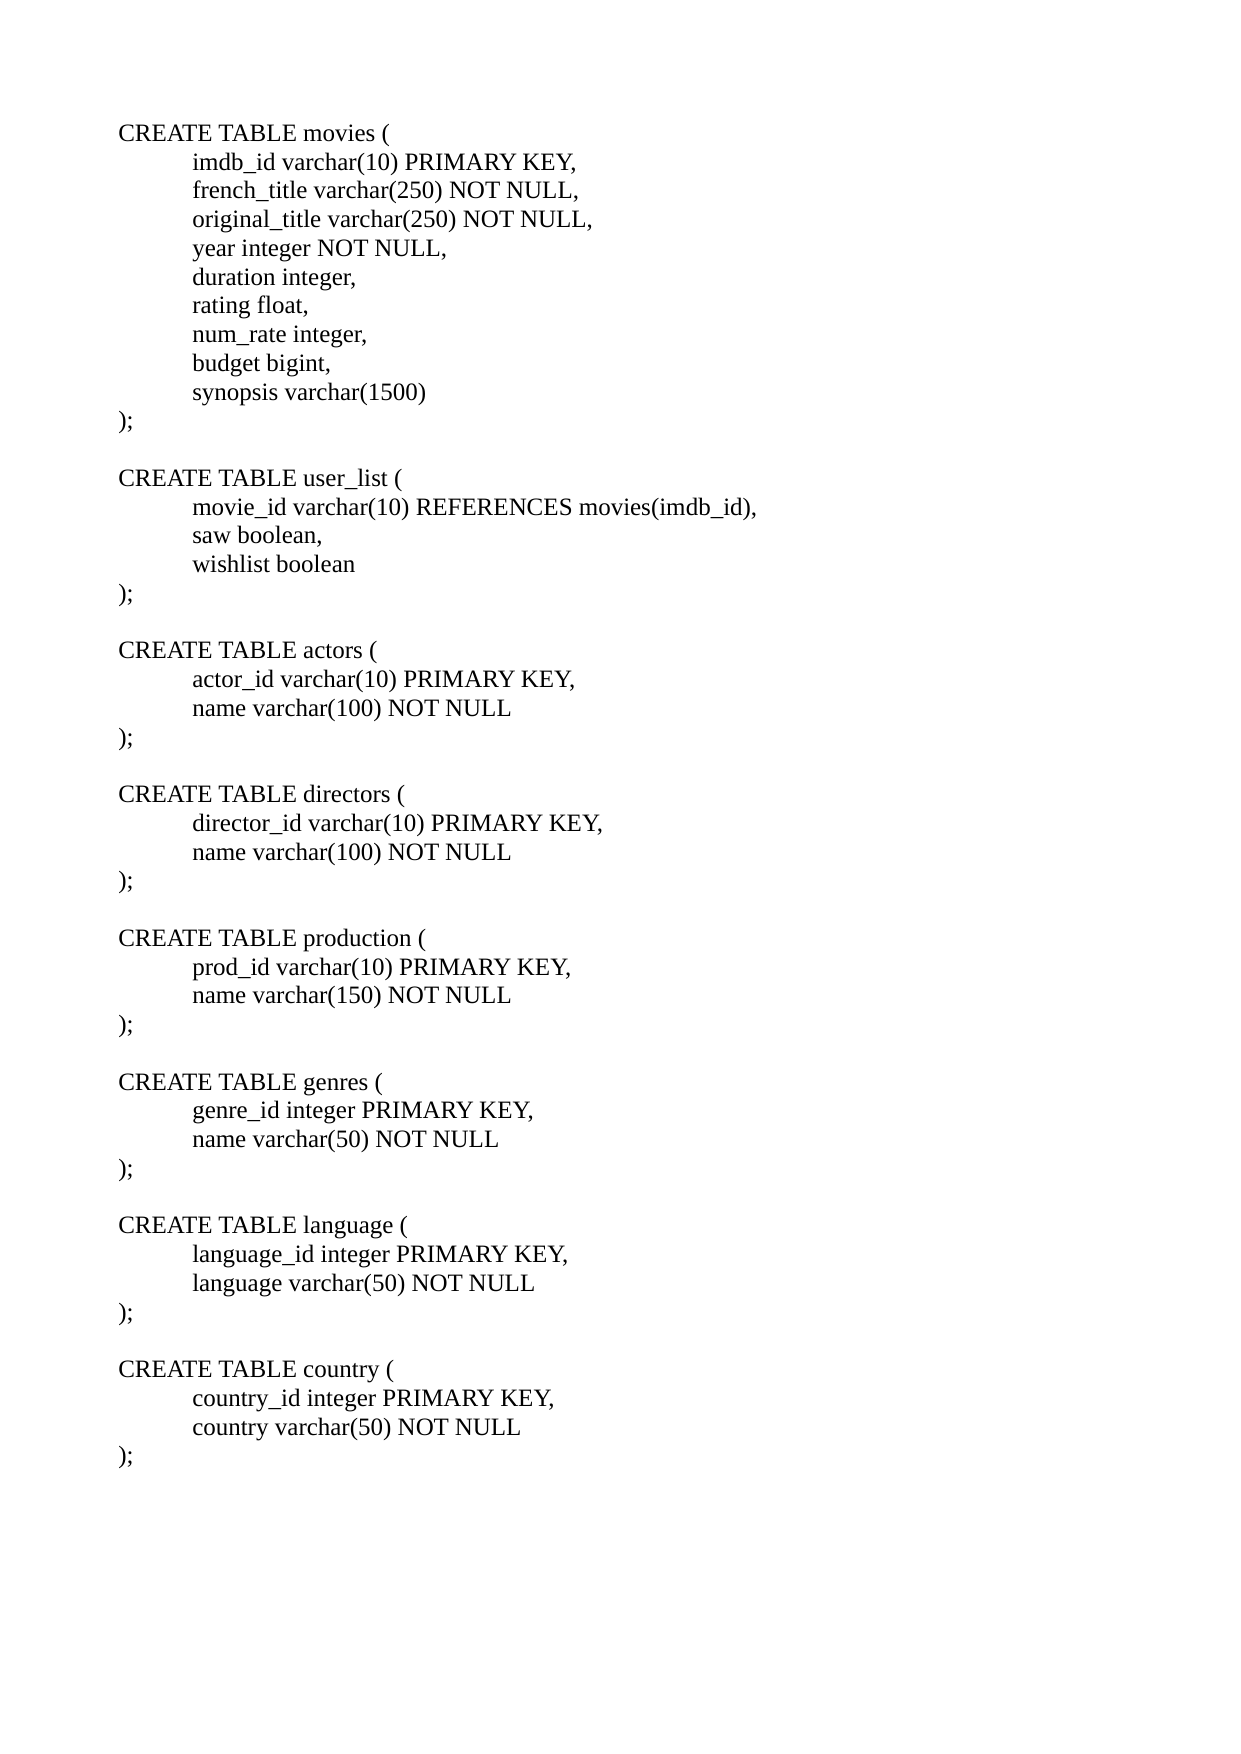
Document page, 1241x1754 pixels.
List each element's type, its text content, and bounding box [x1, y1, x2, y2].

text ); [118, 1153, 1122, 1182]
text CREATE TABLE language ( [118, 1211, 1122, 1239]
text ); [118, 406, 1122, 434]
text budget bigint, [118, 348, 1122, 377]
text synopsis varchar(1500) [118, 377, 1122, 406]
text director_id varchar(10) PRIMARY KEY, [118, 808, 1122, 837]
text actor_id varchar(10) PRIMARY KEY, [118, 664, 1122, 693]
text language_id integer PRIMARY KEY, [118, 1239, 1122, 1268]
text movie_id varchar(10) REFERENCES movies(imdb_id), [118, 492, 1122, 521]
text language varchar(50) NOT NULL [118, 1268, 1122, 1297]
text saw boolean, [118, 521, 1122, 549]
text french_title varchar(250) NOT NULL, [118, 176, 1122, 204]
text country_id integer PRIMARY KEY, [118, 1383, 1122, 1412]
text name varchar(50) NOT NULL [118, 1124, 1122, 1153]
text num_rate integer, [118, 319, 1122, 348]
text CREATE TABLE actors ( [118, 636, 1122, 664]
text rating float, [118, 291, 1122, 319]
text duration integer, [118, 262, 1122, 291]
text CREATE TABLE genres ( [118, 1067, 1122, 1096]
text CREATE TABLE production ( [118, 923, 1122, 952]
text CREATE TABLE directors ( [118, 779, 1122, 808]
text name varchar(150) NOT NULL [118, 981, 1122, 1009]
text prod_id varchar(10) PRIMARY KEY, [118, 952, 1122, 981]
text ); [118, 578, 1122, 607]
text CREATE TABLE movies ( [118, 118, 1122, 147]
text ); [118, 1441, 1122, 1469]
text genre_id integer PRIMARY KEY, [118, 1096, 1122, 1124]
text ); [118, 1009, 1122, 1038]
text ); [118, 722, 1122, 751]
text CREATE TABLE country ( [118, 1354, 1122, 1383]
text original_title varchar(250) NOT NULL, [118, 204, 1122, 233]
text year integer NOT NULL, [118, 233, 1122, 262]
text CREATE TABLE user_list ( [118, 463, 1122, 492]
text country varchar(50) NOT NULL [118, 1412, 1122, 1441]
text ); [118, 1297, 1122, 1326]
text ); [118, 866, 1122, 894]
text wishlist boolean [118, 549, 1122, 578]
text imdb_id varchar(10) PRIMARY KEY, [118, 147, 1122, 176]
text name varchar(100) NOT NULL [118, 837, 1122, 866]
text name varchar(100) NOT NULL [118, 693, 1122, 722]
